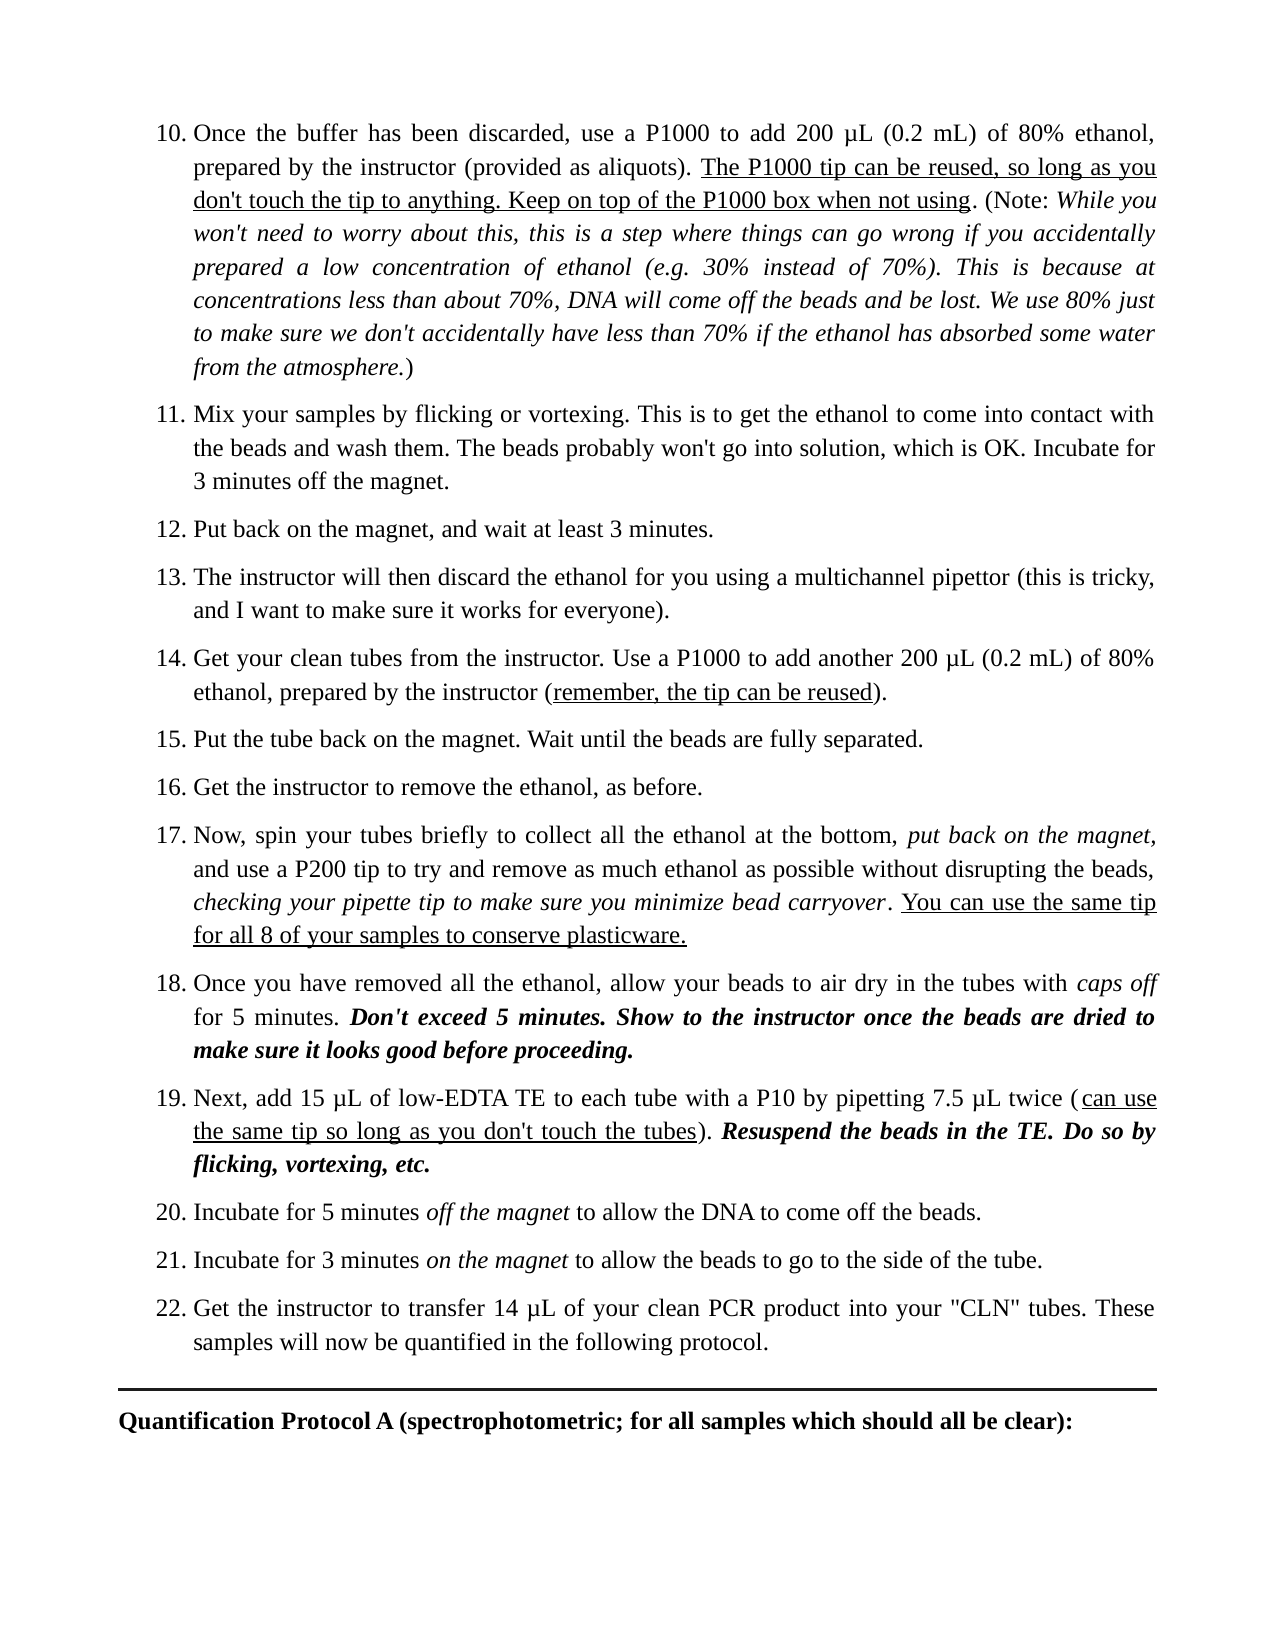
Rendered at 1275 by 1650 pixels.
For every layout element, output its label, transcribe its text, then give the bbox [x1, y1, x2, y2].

list Get the instructor to remove the ethanol, as before. [156, 772, 1157, 801]
list Next, add 15 µL of low-EDTA TE to each tube with a P10 by pipetting 7.5 µL twice (can use the same tip so long as you don't touch the tubes). Resuspend the beads in the TE. Do so by flicking, vortexing, etc. [156, 1083, 1157, 1178]
list Once the buffer has been discarded, use a P1000 to add 200 µL (0.2 mL) of 80% ethanol, prepared by the instructor (provided as aliquots). The P1000 tip can be reused, so long as you don't touch the tip to anything. Keep on top of the P1000 box when not using. (Note: While you won't need to worry about this, this is a step where things can go wrong if you accidentally prepared a low concentration of ethanol (e.g. 30% instead of 70%). This is because at concentrations less than about 70%, DNA will come off the beads and be lost. We use 80% just to make sure we don't accidentally have less than 70% if the ethanol has absorbed some water from the atmosphere.) [156, 118, 1157, 381]
list Get your clean tubes from the instructor. Use a P1000 to add another 200 µL (0.2 mL) of 80% ethanol, prepared by the instructor (remember, the tip can be reused). [156, 643, 1157, 706]
list Incubate for 3 minutes on the magnet to allow the beads to go to the side of the tube. [156, 1245, 1157, 1274]
list The instructor will then discard the ethanol for you using a multichannel pipettor (this is tricky, and I want to make sure it works for everyone). [156, 562, 1157, 624]
list Mix your samples by flicking or vortexing. This is to get the ethanol to come into contact with the beads and wash them. The beads probably won't go into solution, which is OK. Incubate for 3 minutes off the magnet. [156, 399, 1157, 495]
list Once you have removed all the ethanol, allow your beads to air dry in the tubes with caps off for 5 minutes. Don't exceed 5 minutes. Show to the instructor once the beads are dried to make sure it looks good before proceeding. [156, 968, 1157, 1064]
text Quantification Protocol A (spectrophotometric; for all samples which should all be clear): [118, 1406, 1157, 1434]
list Get the instructor to transfer 14 µL of your clean PCR product into your "CLN" tubes. These samples will now be quantified in the following protocol. [156, 1293, 1157, 1356]
list Put the tube back on the magnet. Wait until the beads are fully separated. [156, 724, 1157, 753]
list Now, spin your tubes briefly to collect all the ethanol at the bottom, put back on the magnet, and use a P200 tip to try and remove as much ethanol as possible without disrupting the beads, checking your pipette tip to make sure you minimize bead carryover. You can use the same tip for all 8 of your samples to conserve plasticware. [156, 820, 1157, 949]
list Put back on the magnet, and wait at least 3 minutes. [156, 514, 1157, 543]
list Incubate for 5 minutes off the magnet to allow the DNA to come off the beads. [156, 1197, 1157, 1226]
